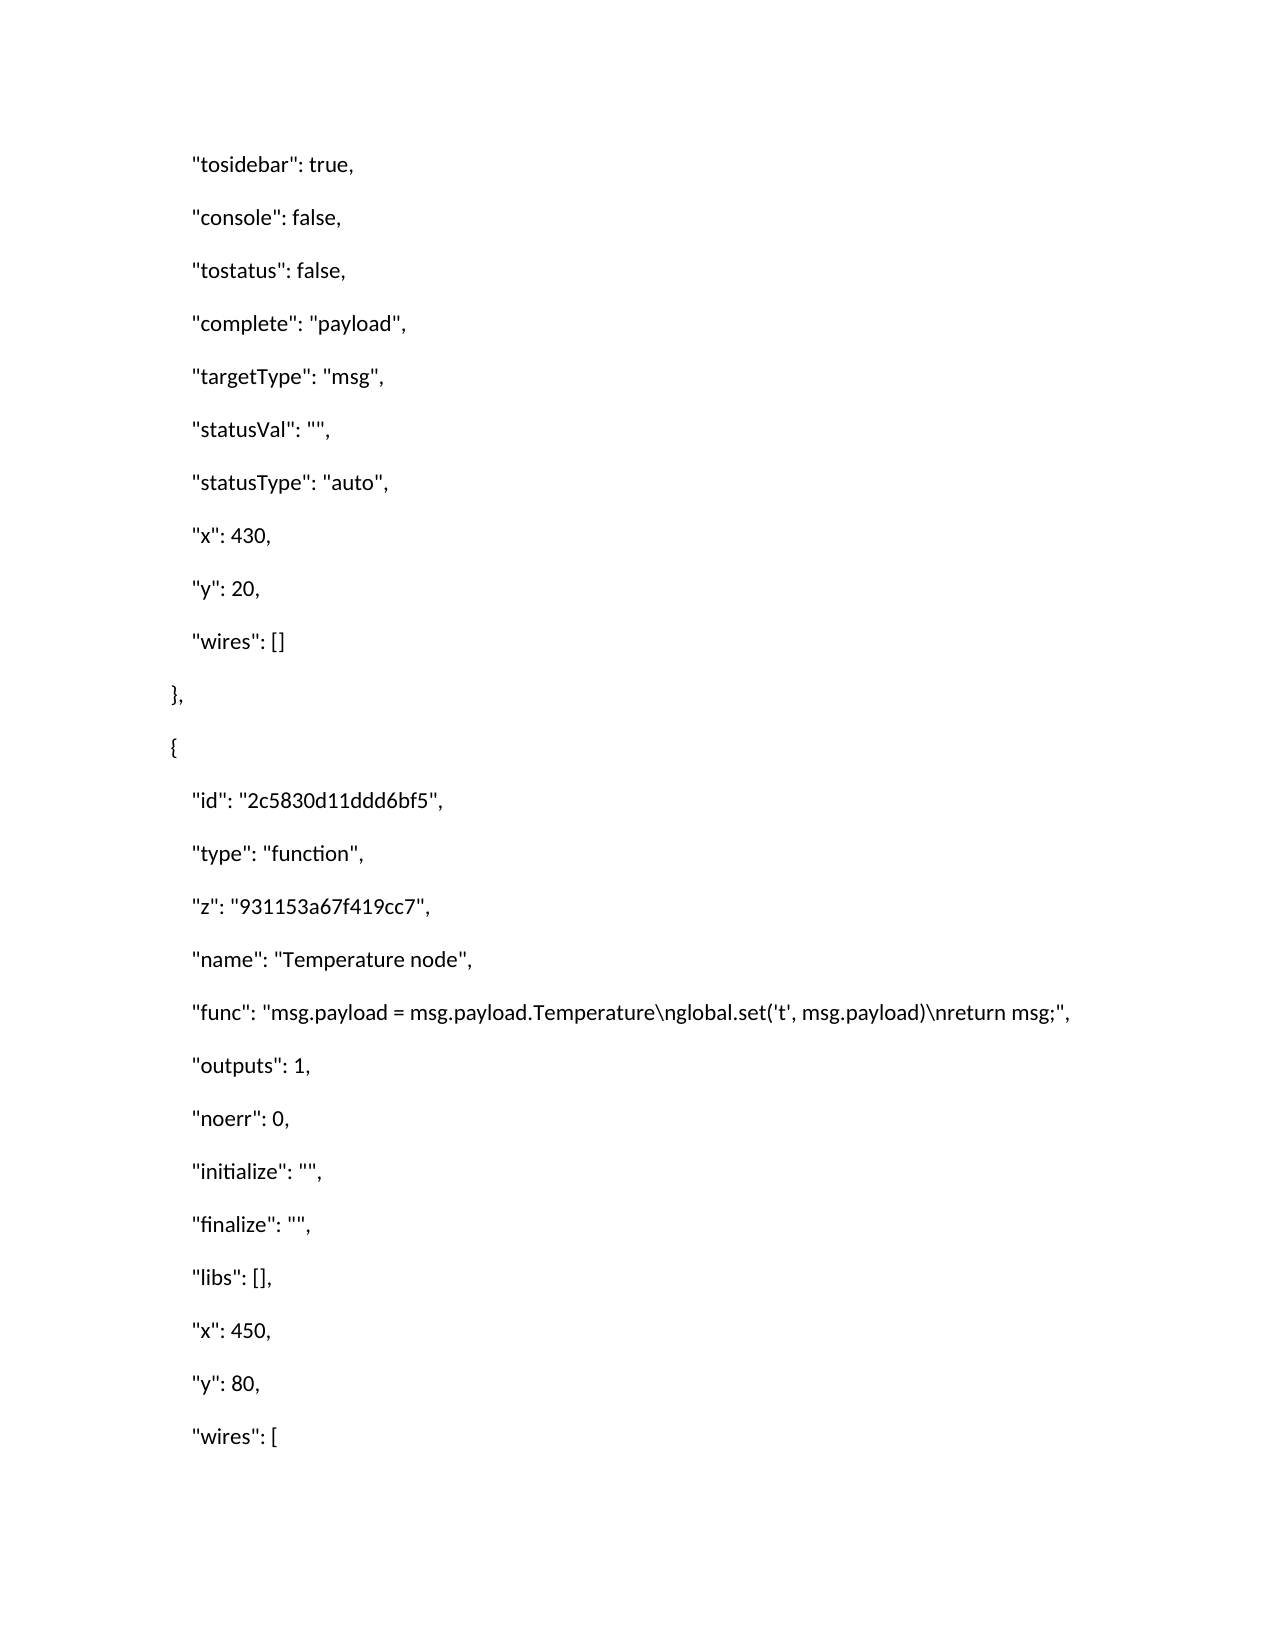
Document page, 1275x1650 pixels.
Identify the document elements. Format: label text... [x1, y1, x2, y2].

text "statusType": "auto", [150, 468, 1125, 496]
text "libs": [], [150, 1263, 1125, 1291]
text "func": "msg.payload = msg.payload.Temperature\nglobal.set('t', msg.payload)\nreturn msg;", [150, 998, 1125, 1026]
text "name": "Temperature node", [150, 945, 1125, 973]
text "x": 430, [150, 521, 1125, 549]
text "wires": [] [150, 627, 1125, 655]
text "id": "2c5830d11ddd6bf5", [150, 786, 1125, 814]
text "outputs": 1, [150, 1051, 1125, 1079]
text "type": "function", [150, 839, 1125, 867]
text "statusVal": "", [150, 415, 1125, 443]
text "console": false, [150, 203, 1125, 231]
text "wires": [ [150, 1422, 1125, 1451]
text "y": 20, [150, 574, 1125, 602]
text "noerr": 0, [150, 1104, 1125, 1132]
text "tostatus": false, [150, 256, 1125, 284]
text }, [150, 680, 1125, 708]
text "tosidebar": true, [150, 150, 1125, 178]
text "targetType": "msg", [150, 362, 1125, 390]
text "finalize": "", [150, 1210, 1125, 1238]
text "y": 80, [150, 1369, 1125, 1397]
text "complete": "payload", [150, 309, 1125, 337]
text { [150, 733, 1125, 761]
text "initialize": "", [150, 1157, 1125, 1185]
text "x": 450, [150, 1316, 1125, 1344]
text "z": "931153a67f419cc7", [150, 892, 1125, 920]
